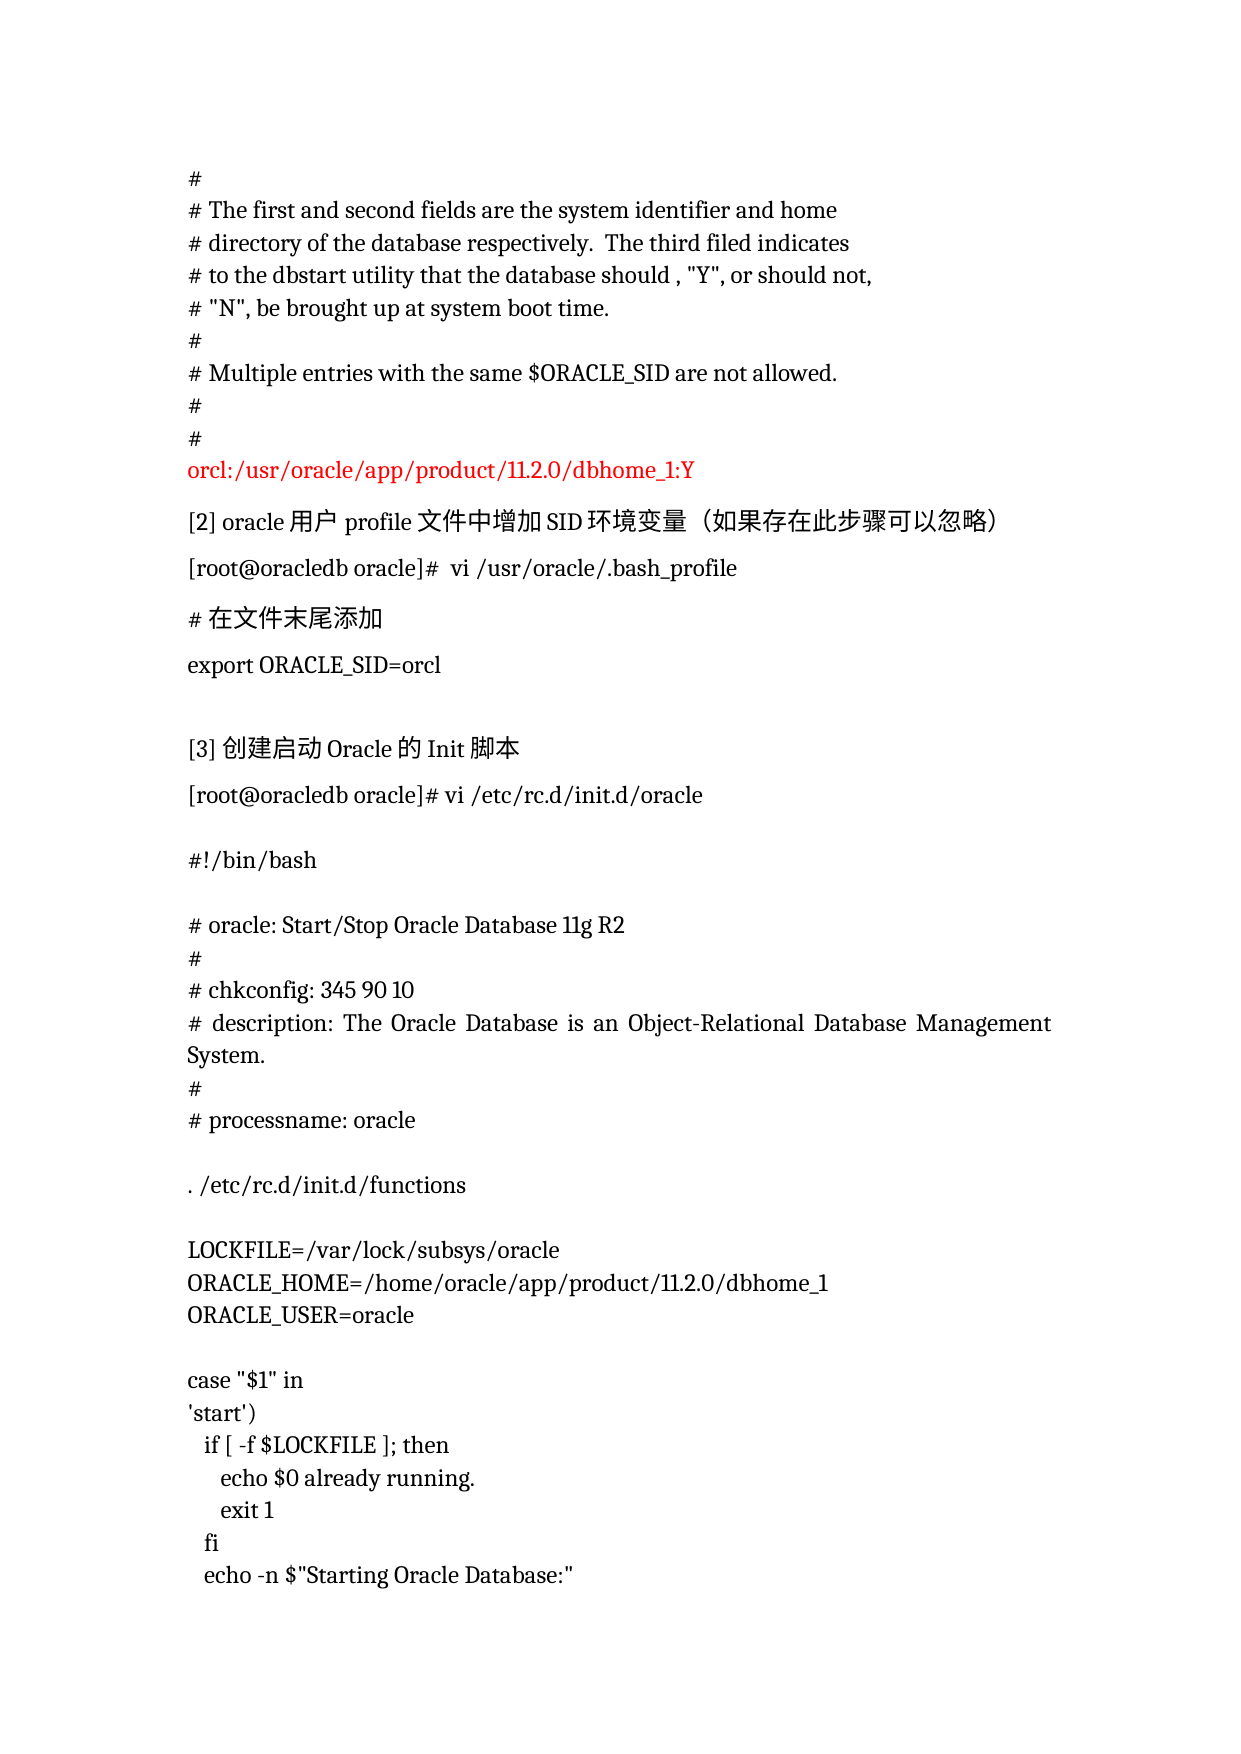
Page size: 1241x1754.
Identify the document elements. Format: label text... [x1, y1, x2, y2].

text export ORACLE_SID=orcl [187, 649, 1053, 682]
text #!/bin/bash [187, 844, 1053, 877]
text # The first and second fields are the system identifier and home [187, 194, 1053, 227]
text ORACLE_USER=oracle [187, 1299, 1053, 1332]
text echo $0 already running. [187, 1462, 1053, 1494]
text # 在文件末尾添加 [187, 584, 1053, 649]
text # [187, 942, 1053, 974]
text exit 1 [187, 1494, 1053, 1527]
text [root@oracledb oracle]# vi /etc/rc.d/init.d/oracle [187, 779, 1053, 812]
text # oracle: Start/Stop Oracle Database 11g R2 [187, 909, 1053, 942]
text LOCKFILE=/var/lock/subsys/oracle [187, 1234, 1053, 1267]
text if [ -f $LOCKFILE ]; then [187, 1429, 1053, 1462]
text # [187, 1072, 1053, 1104]
text # chkconfig: 345 90 10 [187, 974, 1053, 1007]
text # to the dbstart utility that the database should , "Y", or should not, [187, 259, 1053, 292]
text # processname: oracle [187, 1104, 1053, 1137]
text . /etc/rc.d/init.d/functions [187, 1169, 1053, 1202]
text 'start') [187, 1397, 1053, 1429]
text # [187, 389, 1053, 422]
text # [187, 422, 1053, 454]
text # "N", be brought up at system boot time. [187, 292, 1053, 324]
text # [187, 324, 1053, 357]
text # [187, 162, 1053, 194]
text # directory of the database respectively. The third filed indicates [187, 227, 1053, 259]
text ORACLE_HOME=/home/oracle/app/product/11.2.0/dbhome_1 [187, 1267, 1053, 1299]
text [root@oracledb oracle]# vi /usr/oracle/.bash_profile [187, 552, 1053, 584]
text orcl:/usr/oracle/app/product/11.2.0/dbhome_1:Y [187, 454, 1053, 487]
text case "$1" in [187, 1364, 1053, 1397]
text # Multiple entries with the same $ORACLE_SID are not allowed. [187, 357, 1053, 389]
text # description: The Oracle Database is an Object-Relational Database Management System. [187, 1007, 1053, 1072]
text fi [187, 1527, 1053, 1559]
text [3] 创建启动Oracle的Init脚本 [187, 714, 1053, 779]
text [2] oracle用户profile文件中增加SID环境变量（如果存在此步骤可以忽略） [187, 487, 1053, 552]
text echo -n $"Starting Oracle Database:" [187, 1559, 1053, 1592]
